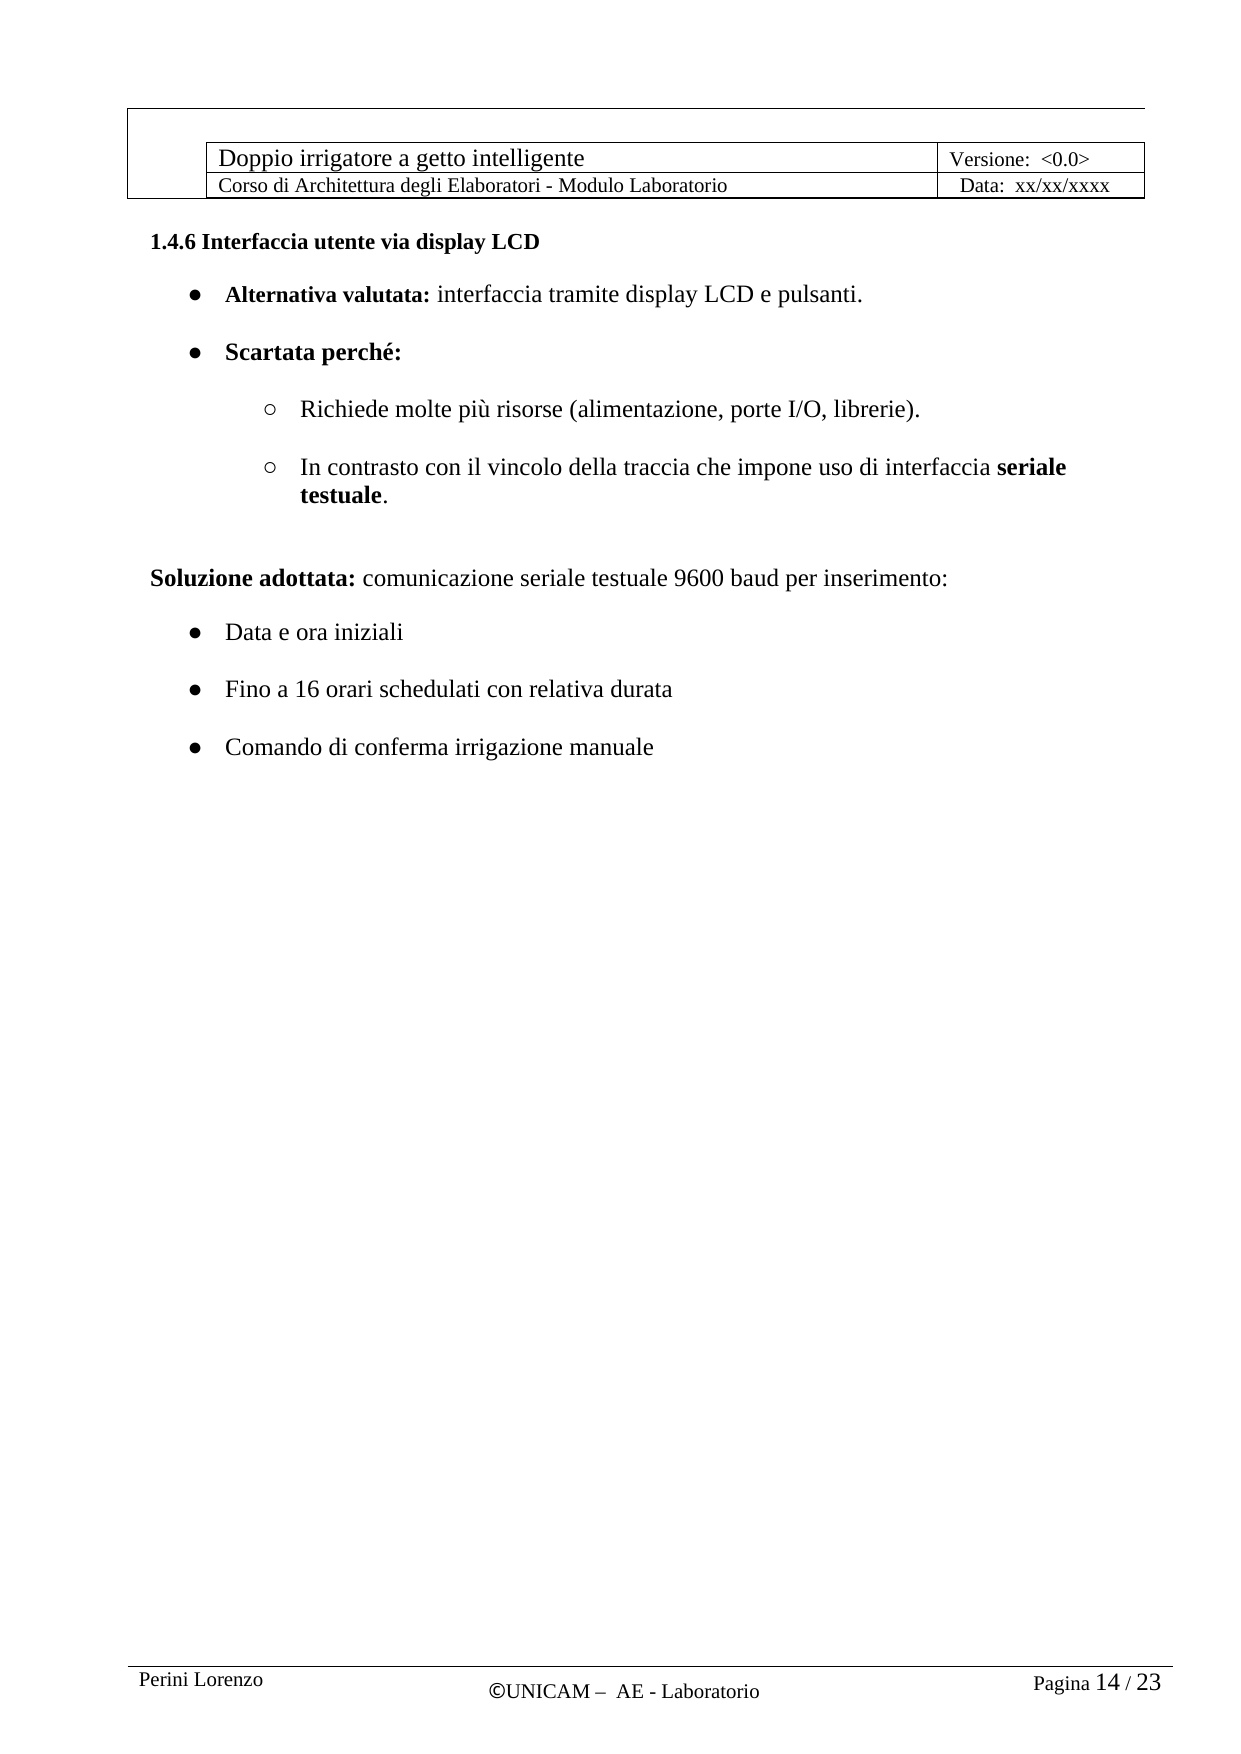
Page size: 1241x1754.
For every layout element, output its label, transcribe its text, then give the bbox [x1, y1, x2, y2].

list Alternativa valutata: interfaccia tramite display LCD e pulsanti. [187, 279, 1090, 337]
text Soluzione adottata: comunicazione seriale testuale 9600 baud per inserimento: [150, 563, 1090, 592]
list In contrasto con il vincolo della traccia che impone uso di interfaccia seriale testuale. [262, 452, 1090, 538]
list Scartata perché: [187, 337, 1090, 394]
list Data e ora iniziali [187, 617, 1090, 674]
list Richiede molte più risorse (alimentazione, porte I/O, librerie). [262, 394, 1090, 452]
list Comando di conferma irrigazione manuale [187, 732, 1090, 789]
list Fino a 16 orari schedulati con relativa durata [187, 674, 1090, 732]
subtitle 1.4.6 Interfaccia utente via display LCD [150, 228, 1090, 254]
